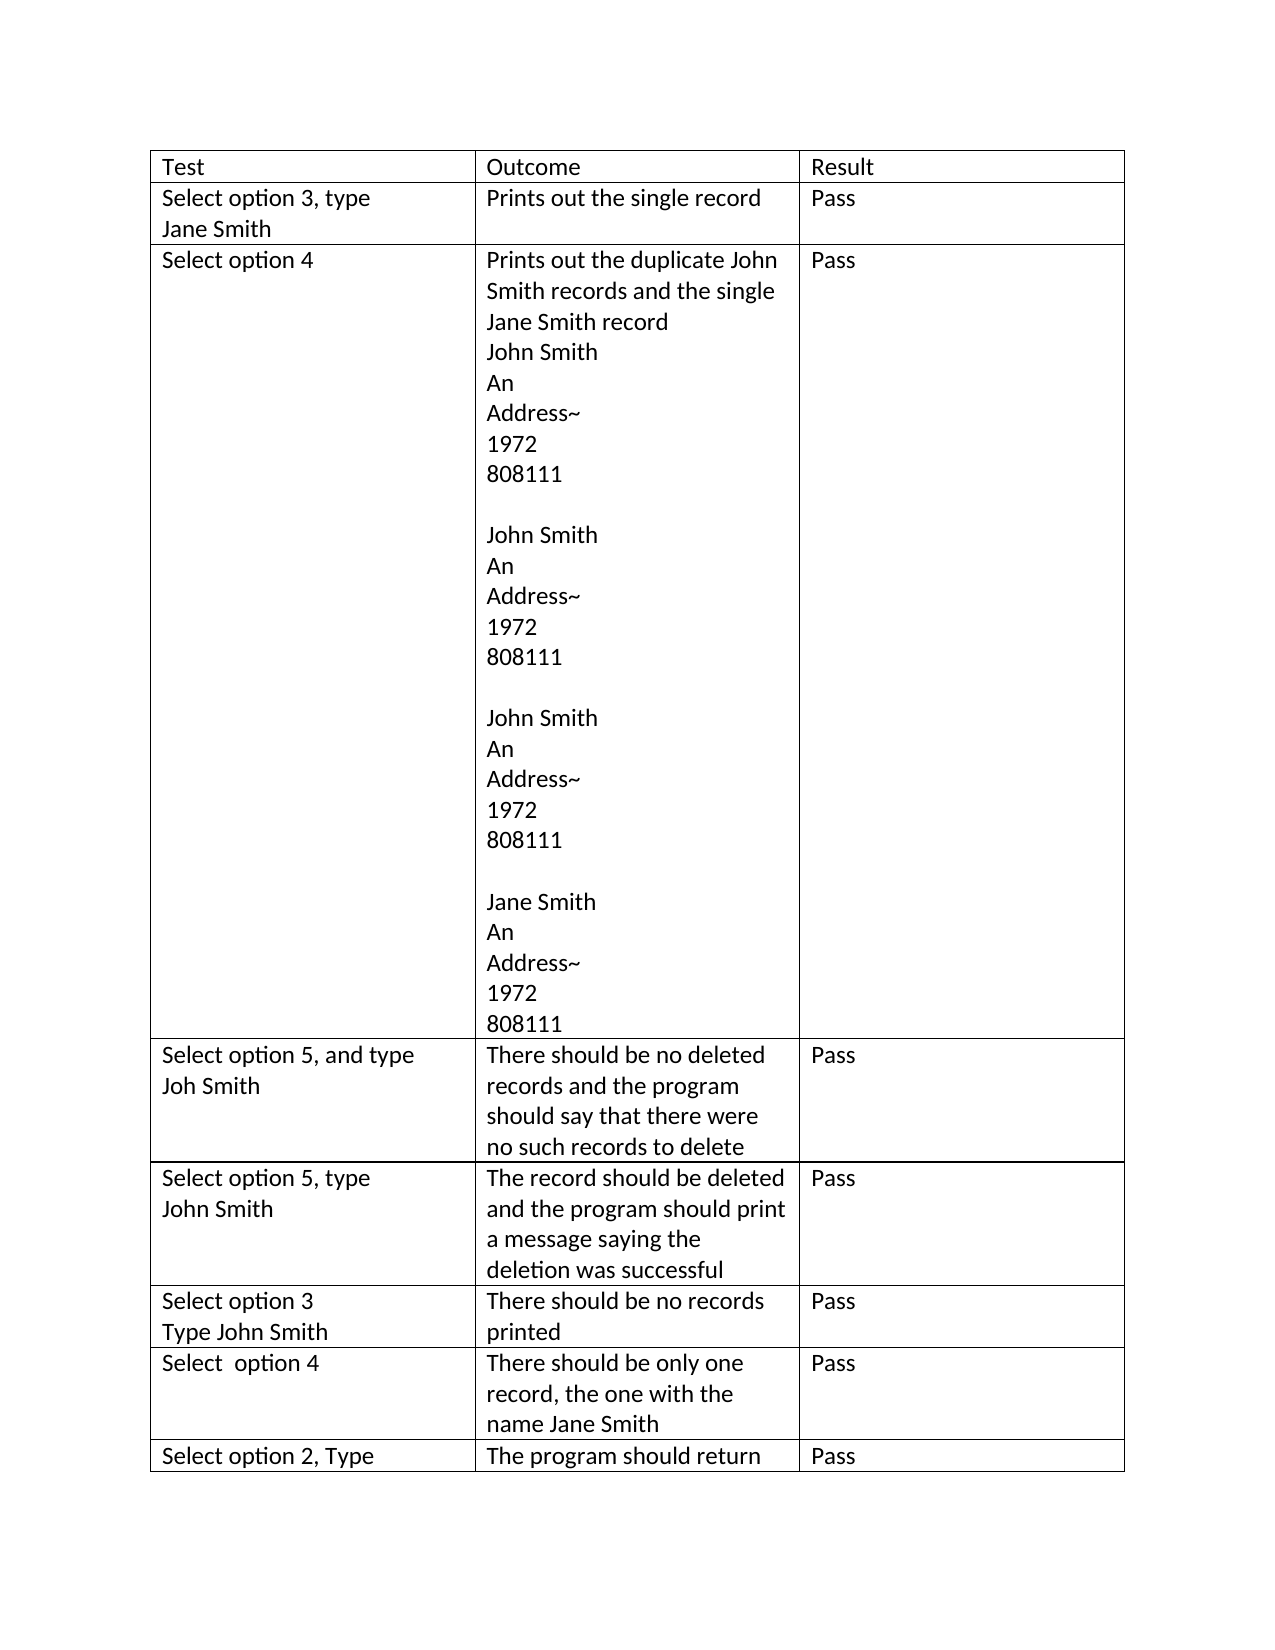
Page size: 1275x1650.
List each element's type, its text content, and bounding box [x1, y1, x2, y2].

table_cell Pass [800, 1348, 1124, 1439]
table_cell There should be only one record, the one with the name Jane Smith [476, 1348, 799, 1439]
table_cell Prints out the single record [476, 183, 799, 244]
table_cell Select option 4 [151, 245, 475, 1038]
table_cell Outcome [476, 151, 799, 182]
table_cell Select option 5, and type Joh Smith [151, 1039, 475, 1161]
table_cell Prints out the duplicate John Smith records and the single Jane Smith record John Smith An Address~ 1972 808111 John Smith An Address~ 1972 808111 John Smith An Address~ 1972 808111 Jane Smith An Address~ 1972 808111 [476, 245, 799, 1038]
table_cell Result [800, 151, 1124, 182]
table_cell Pass [800, 183, 1124, 244]
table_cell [476, 1440, 799, 1471]
table_cell Select option 4 [151, 1348, 475, 1439]
table_cell There should be no deleted records and the program should say that there were no such records to delete [476, 1039, 799, 1161]
table_cell Select option 3, type Jane Smith [151, 183, 475, 244]
table_cell The record should be deleted and the program should print a message saying the deletion was successful [476, 1163, 799, 1284]
table_cell Pass [800, 1286, 1124, 1347]
table_cell Select option 5, type John Smith [151, 1163, 475, 1284]
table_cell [151, 1440, 475, 1471]
table_cell Pass [800, 1163, 1124, 1284]
table_cell Test [151, 151, 475, 182]
table_cell Select option 3 Type John Smith [151, 1286, 475, 1347]
table_cell Pass [800, 1440, 1124, 1471]
table_cell There should be no records printed [476, 1286, 799, 1347]
table_cell Pass [800, 245, 1124, 1038]
table_cell Pass [800, 1039, 1124, 1161]
